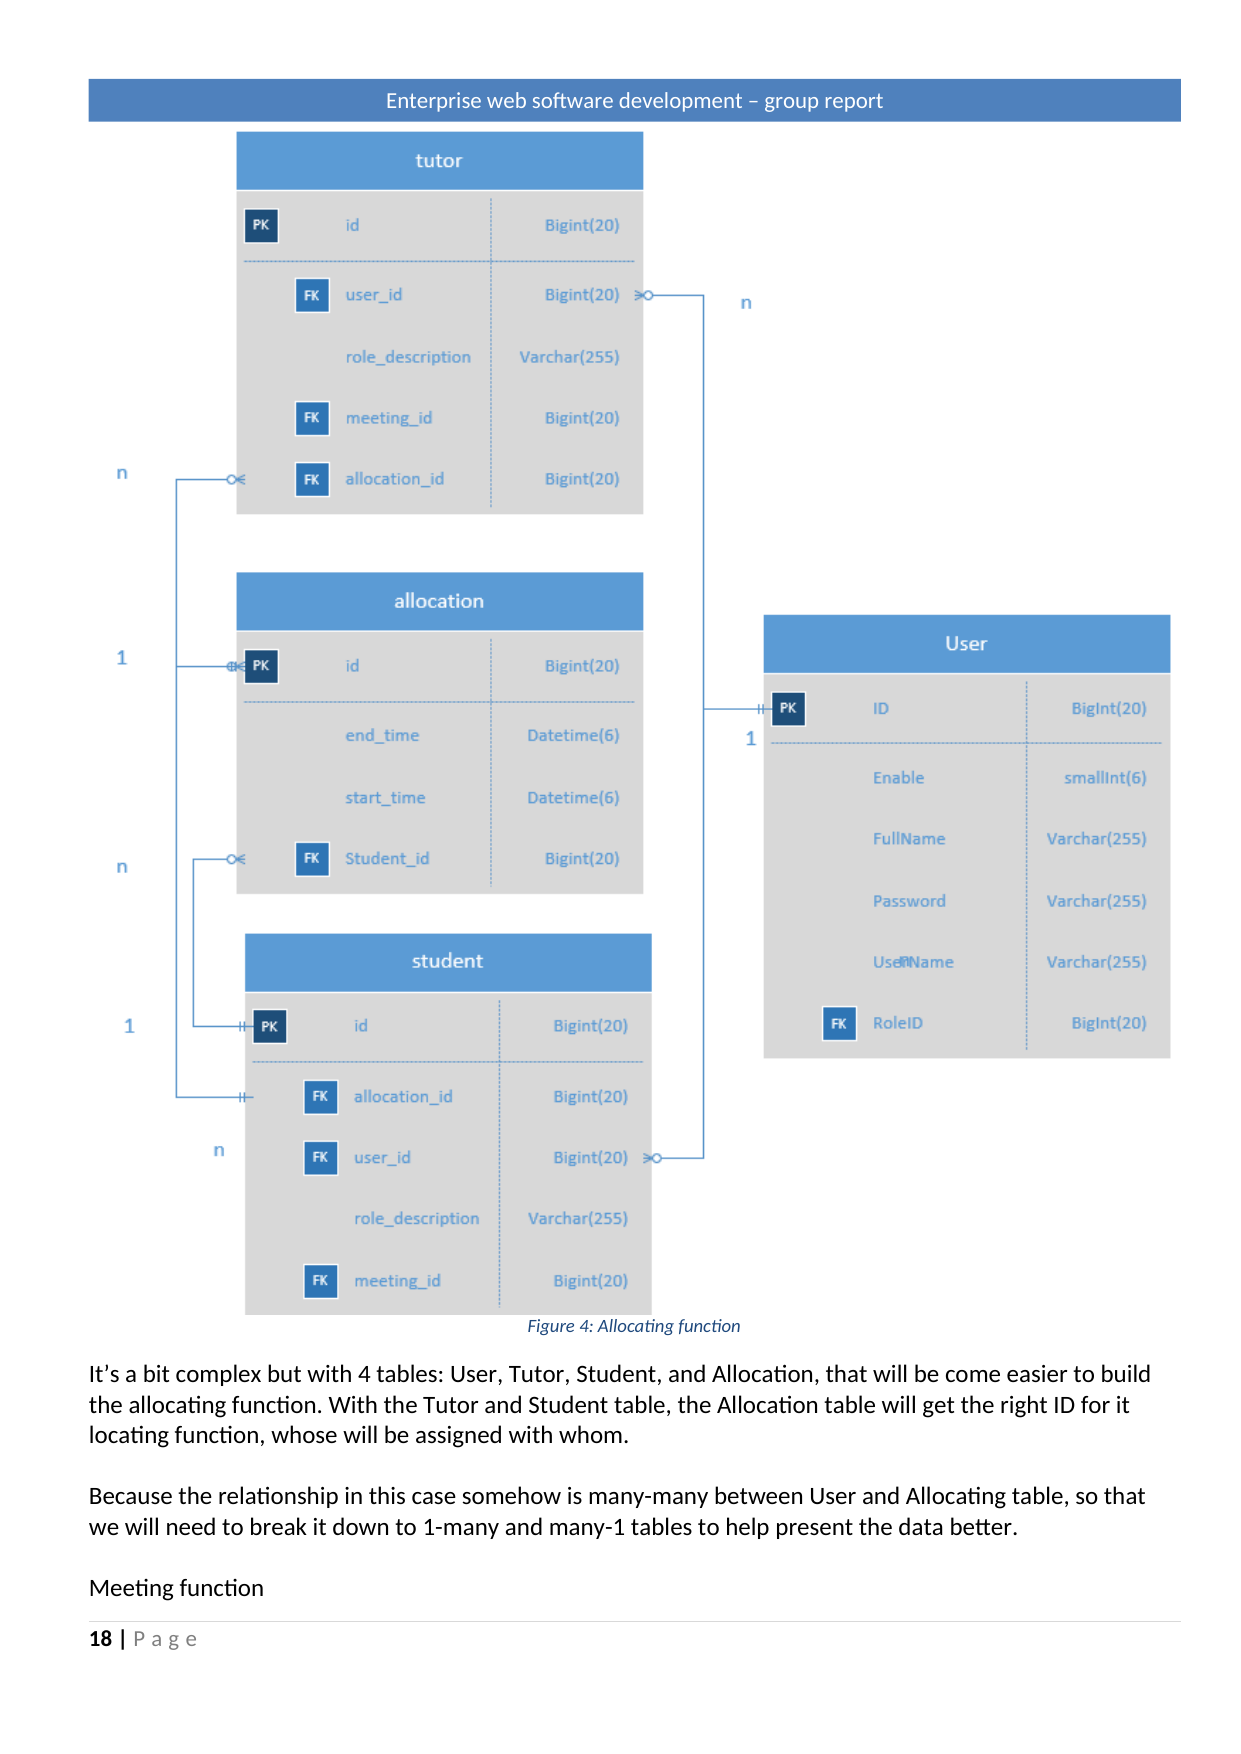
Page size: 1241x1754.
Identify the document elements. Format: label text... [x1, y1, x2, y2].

text It’s a bit complex but with 4 tables: User, Tutor, Student, and Allocation, that will be come easier to build the allocating function. With the Tutor and Student table, the Allocation table will get the right ID for it locating function, whose will be assigned with whom. [89, 1358, 1181, 1450]
text Because the relationship in this case somehow is many-many between User and Allocating table, so that we will need to break it down to 1-many and many-1 tables to help present the data better. [89, 1480, 1181, 1541]
picture [88, 122, 1182, 1315]
text Meeting function [89, 1572, 1181, 1602]
text Figure 4: Allocating function [89, 1315, 1181, 1337]
